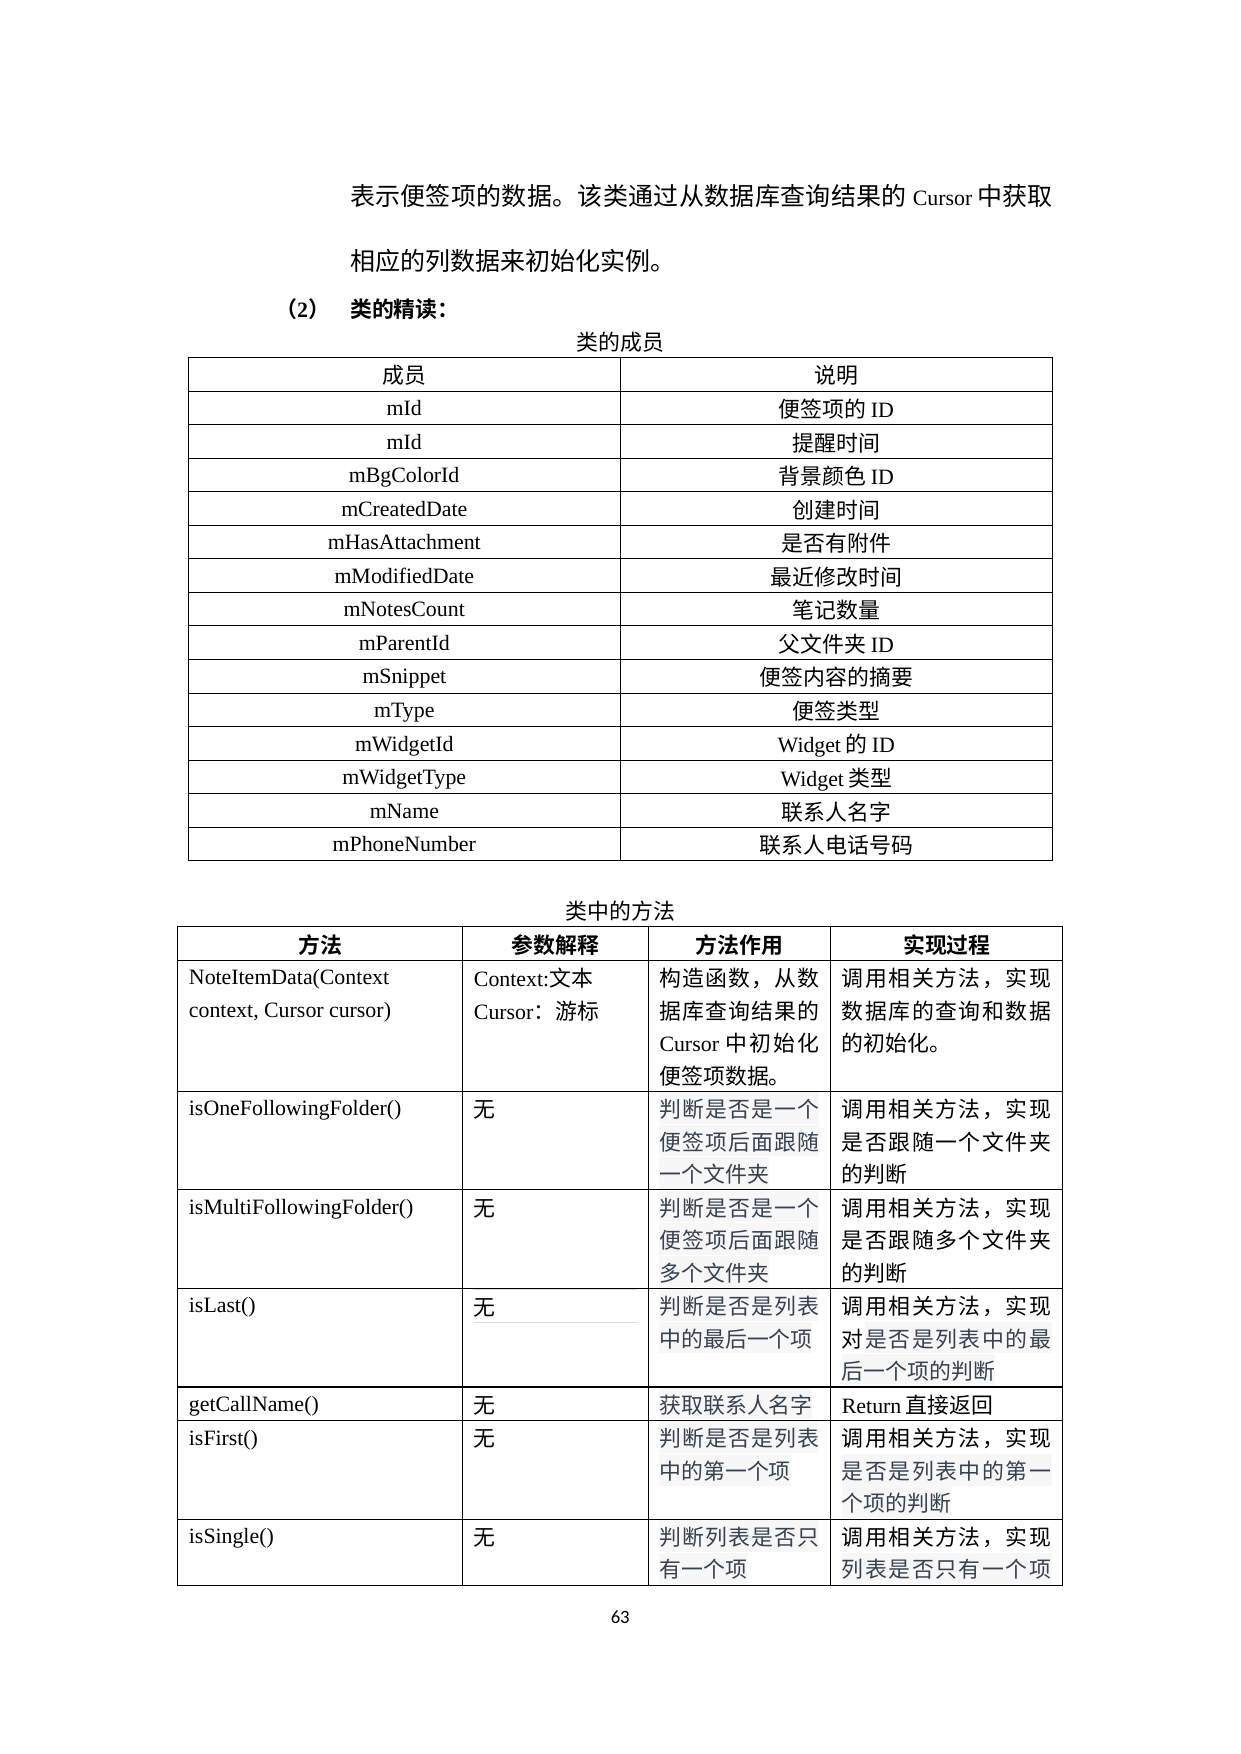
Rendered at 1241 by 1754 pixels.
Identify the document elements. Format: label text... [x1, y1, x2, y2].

table_cell isMultiFollowingFolder() [178, 1190, 462, 1288]
table_cell 无 [463, 1421, 648, 1518]
table_cell 判断列表是否只有一个项 [649, 1520, 830, 1584]
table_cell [831, 1520, 1062, 1584]
table_cell 获取联系人名字 [649, 1388, 830, 1420]
table_cell 无 [463, 1520, 648, 1584]
table_header 说明 [621, 358, 1052, 391]
table_cell 无 [463, 1190, 648, 1288]
table_cell 判断是否是一个便签项后面跟随一个文件夹 [649, 1092, 830, 1189]
table_cell 判断是否是列表中的最后一个项 [649, 1289, 830, 1386]
table_cell 判断是否是列表中的第一个项 [649, 1421, 830, 1518]
table_cell 调用相关方法，实现是否跟随一个文件夹的判断 [831, 1092, 1062, 1189]
table_cell 调用相关方法，实现是否跟随多个文件夹的判断 [831, 1190, 1062, 1288]
table_header 实现过程 [831, 927, 1062, 960]
table_cell 无 [463, 1289, 648, 1386]
table_header 成员 [189, 358, 620, 391]
table_cell 调用相关方法，实现数据库的查询和数据的初始化。 [831, 961, 1062, 1091]
table_cell 无 [463, 1092, 648, 1189]
table_cell isOneFollowingFolder() [178, 1092, 462, 1189]
table_cell Context:文本 Cursor：游标 [463, 961, 648, 1091]
table_cell isLast() [178, 1289, 462, 1386]
table_cell isFirst() [178, 1421, 462, 1518]
table_header 方法作用 [649, 927, 830, 960]
table_cell 调用相关方法，实现对是否是列表中的最后一个项的判断 [831, 1289, 1062, 1386]
table_cell 调用相关方法，实现是否是列表中的第一个项的判断 [831, 1421, 1062, 1518]
table_cell NoteItemData(Context context, Cursor cursor) [178, 961, 462, 1091]
text 类的成员 [187, 324, 1053, 357]
table_cell isSingle() [178, 1520, 462, 1584]
list 表示便签项的数据。该类通过从数据库查询结果的Cursor中获取相应的列数据来初始化实例。 [350, 162, 1053, 292]
table_cell 构造函数，从数据库查询结果的Cursor中初始化便签项数据。 [649, 961, 830, 1091]
list 类的精读： [275, 292, 1053, 324]
table_header 参数解释 [463, 927, 648, 960]
text 类中的方法 [187, 894, 1053, 926]
table_cell Return直接返回 [831, 1388, 1062, 1420]
table_cell 无 [463, 1388, 648, 1420]
table_cell 判断是否是一个便签项后面跟随多个文件夹 [649, 1190, 830, 1288]
